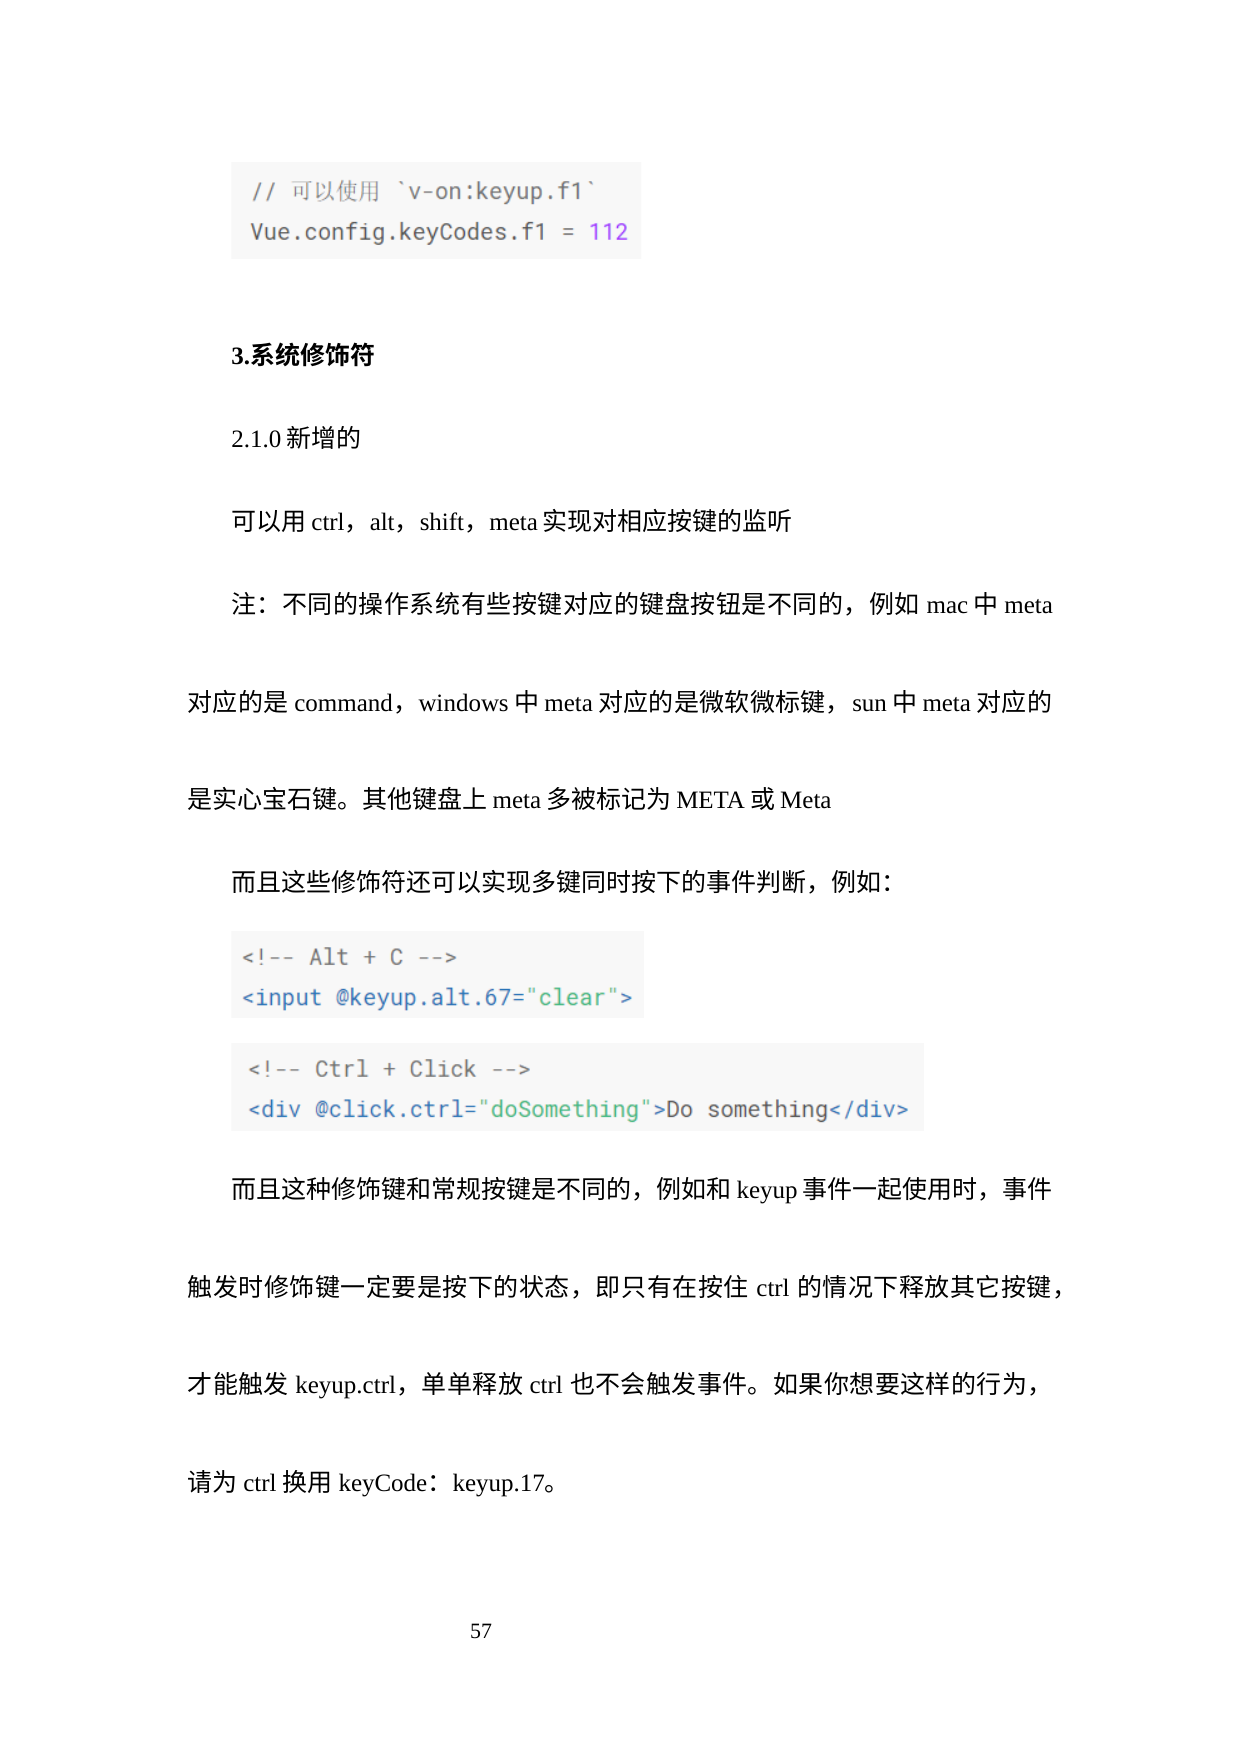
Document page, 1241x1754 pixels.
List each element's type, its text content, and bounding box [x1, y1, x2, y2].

picture [231, 931, 644, 1018]
text 注：不同的操作系统有些按键对应的键盘按钮是不同的，例如mac中meta对应的是command，windows中meta对应的是微软微标键，sun中meta对应的是实心宝石键。其他键盘上meta多被标记为META或Meta [187, 570, 1053, 830]
text 而且这种修饰键和常规按键是不同的，例如和keyup事件一起使用时，事件触发时修饰键一定要是按下的状态，即只有在按住 ctrl 的情况下释放其它按键，才能触发 keyup.ctrl，单单释放 ctrl 也不会触发事件。如果你想要这样的行为，请为 ctrl 换用 keyCode：keyup.17。 [187, 1155, 1053, 1513]
picture [231, 162, 642, 259]
text 2.1.0新增的 [187, 404, 1053, 469]
text 3.系统修饰符 [187, 321, 1053, 386]
text 而且这些修饰符还可以实现多键同时按下的事件判断，例如： [187, 848, 1053, 913]
text 可以用ctrl，alt，shift，meta实现对相应按键的监听 [187, 487, 1053, 552]
picture [231, 1043, 924, 1131]
